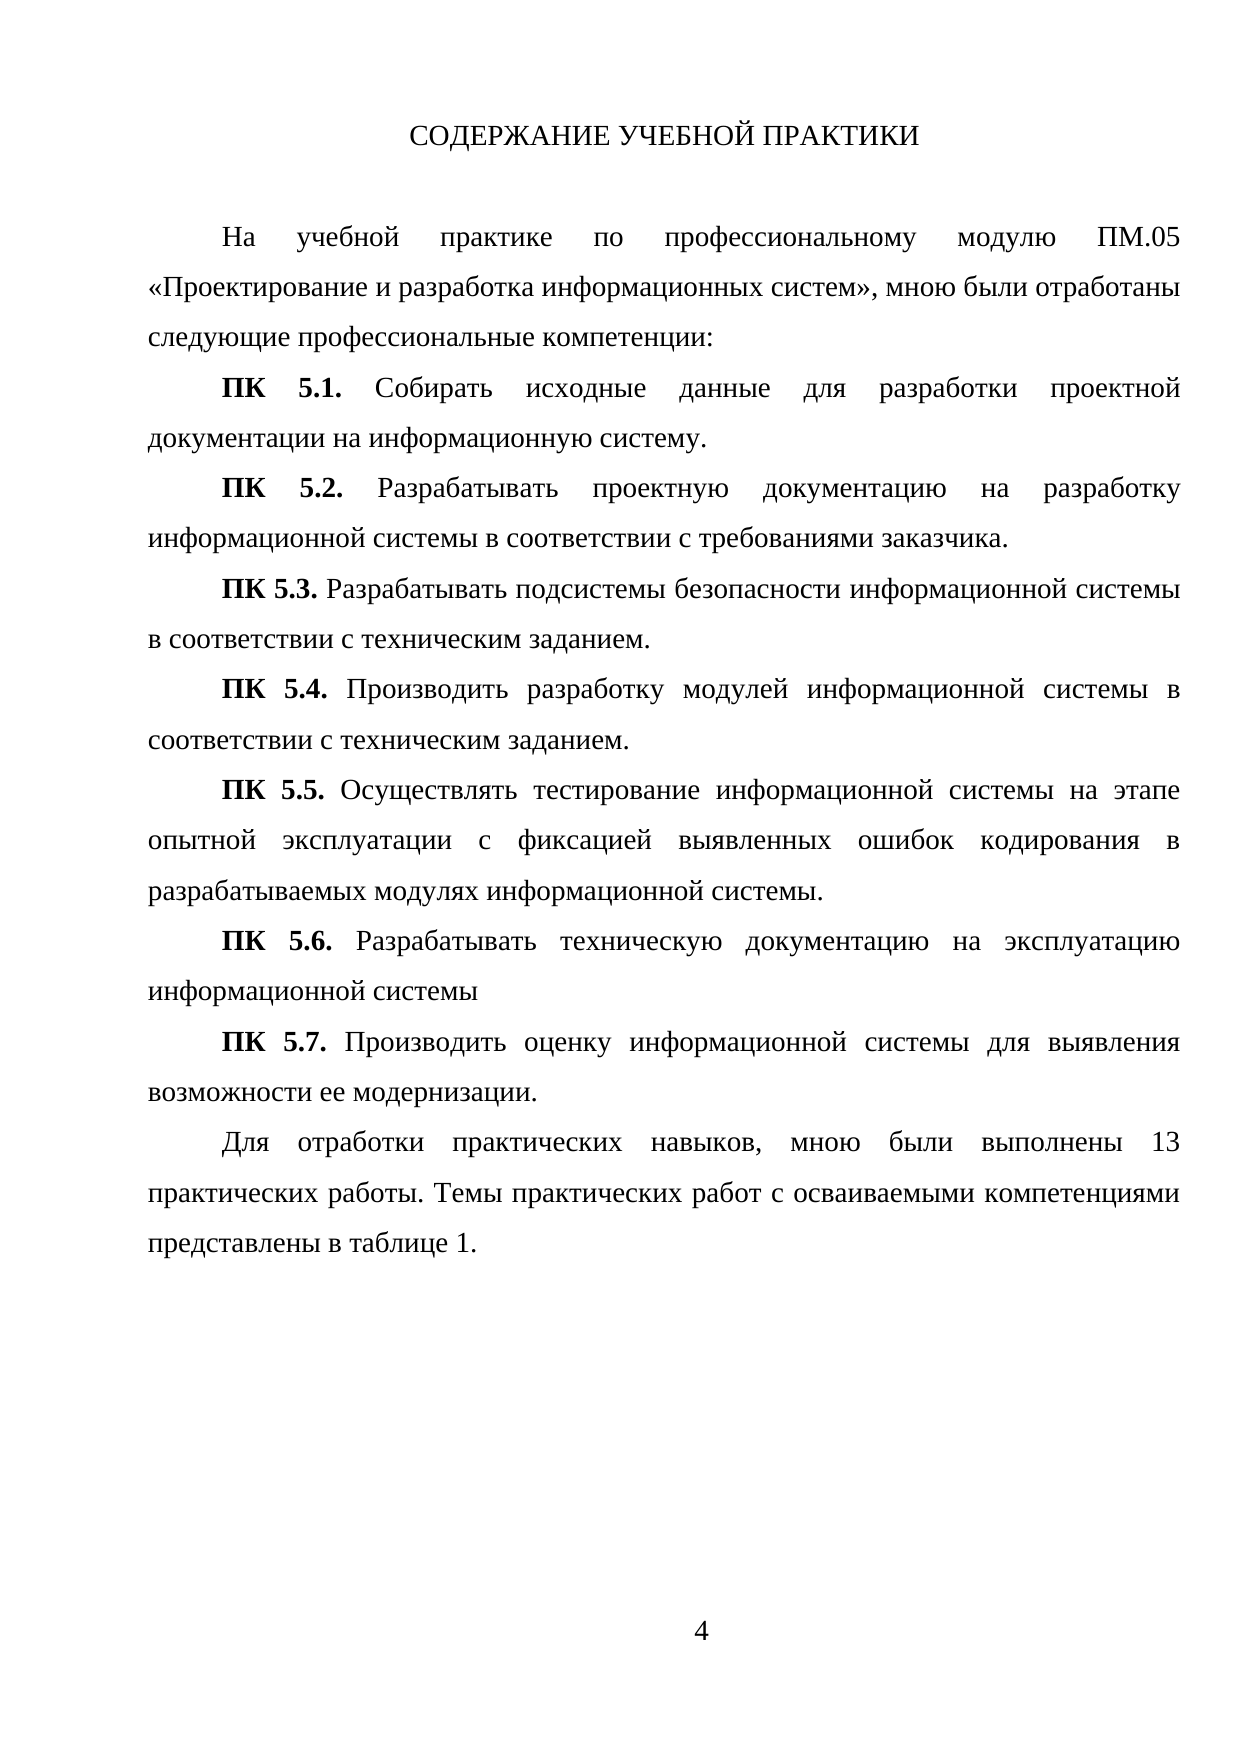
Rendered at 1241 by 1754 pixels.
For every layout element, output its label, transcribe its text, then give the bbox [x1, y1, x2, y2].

text ПК 5.6. Разрабатывать техническую документацию на эксплуатацию информационной системы [148, 923, 1181, 1007]
text ПК 5.7. Производить оценку информационной системы для выявления возможности ее модернизации. [148, 1024, 1181, 1108]
text ПК 5.3. Разрабатывать подсистемы безопасности информационной системы в соответствии с техническим заданием. [148, 571, 1181, 655]
text ПК 5.2. Разрабатывать проектную документацию на разработку информационной системы в соответствии с требованиями заказчика. [148, 470, 1181, 554]
text ПК 5.5. Осуществлять тестирование информационной системы на этапе опытной эксплуатации с фиксацией выявленных ошибок кодирования в разрабатываемых модулях информационной системы. [148, 772, 1181, 823]
text На учебной практике по профессиональному модулю ПМ.05 «Проектирование и разработка информационных систем», мною были отработаны следующие профессиональные компетенции: [148, 219, 1181, 353]
text ПК 5.1. Собирать исходные данные для разработки проектной документации на информационную систему. [148, 370, 1181, 453]
text Для отработки практических навыков, мною были выполнены 13 практических работы. Темы практических работ с осваиваемыми компетенциями представлены в таблице 1. [148, 1124, 1181, 1258]
text ПК 5.4. Производить разработку модулей информационной системы в соответствии с техническим заданием. [148, 672, 1181, 755]
text ПК 5.5. Осуществлять тестирование информационной системы на этапе опытной эксплуатации с фиксацией выявленных ошибок кодирования в разрабатываемых модулях информационной системы. [148, 856, 1181, 906]
subtitle СОДЕРЖАНИЕ УЧЕБНОЙ ПРАКТИКИ [148, 118, 1181, 152]
